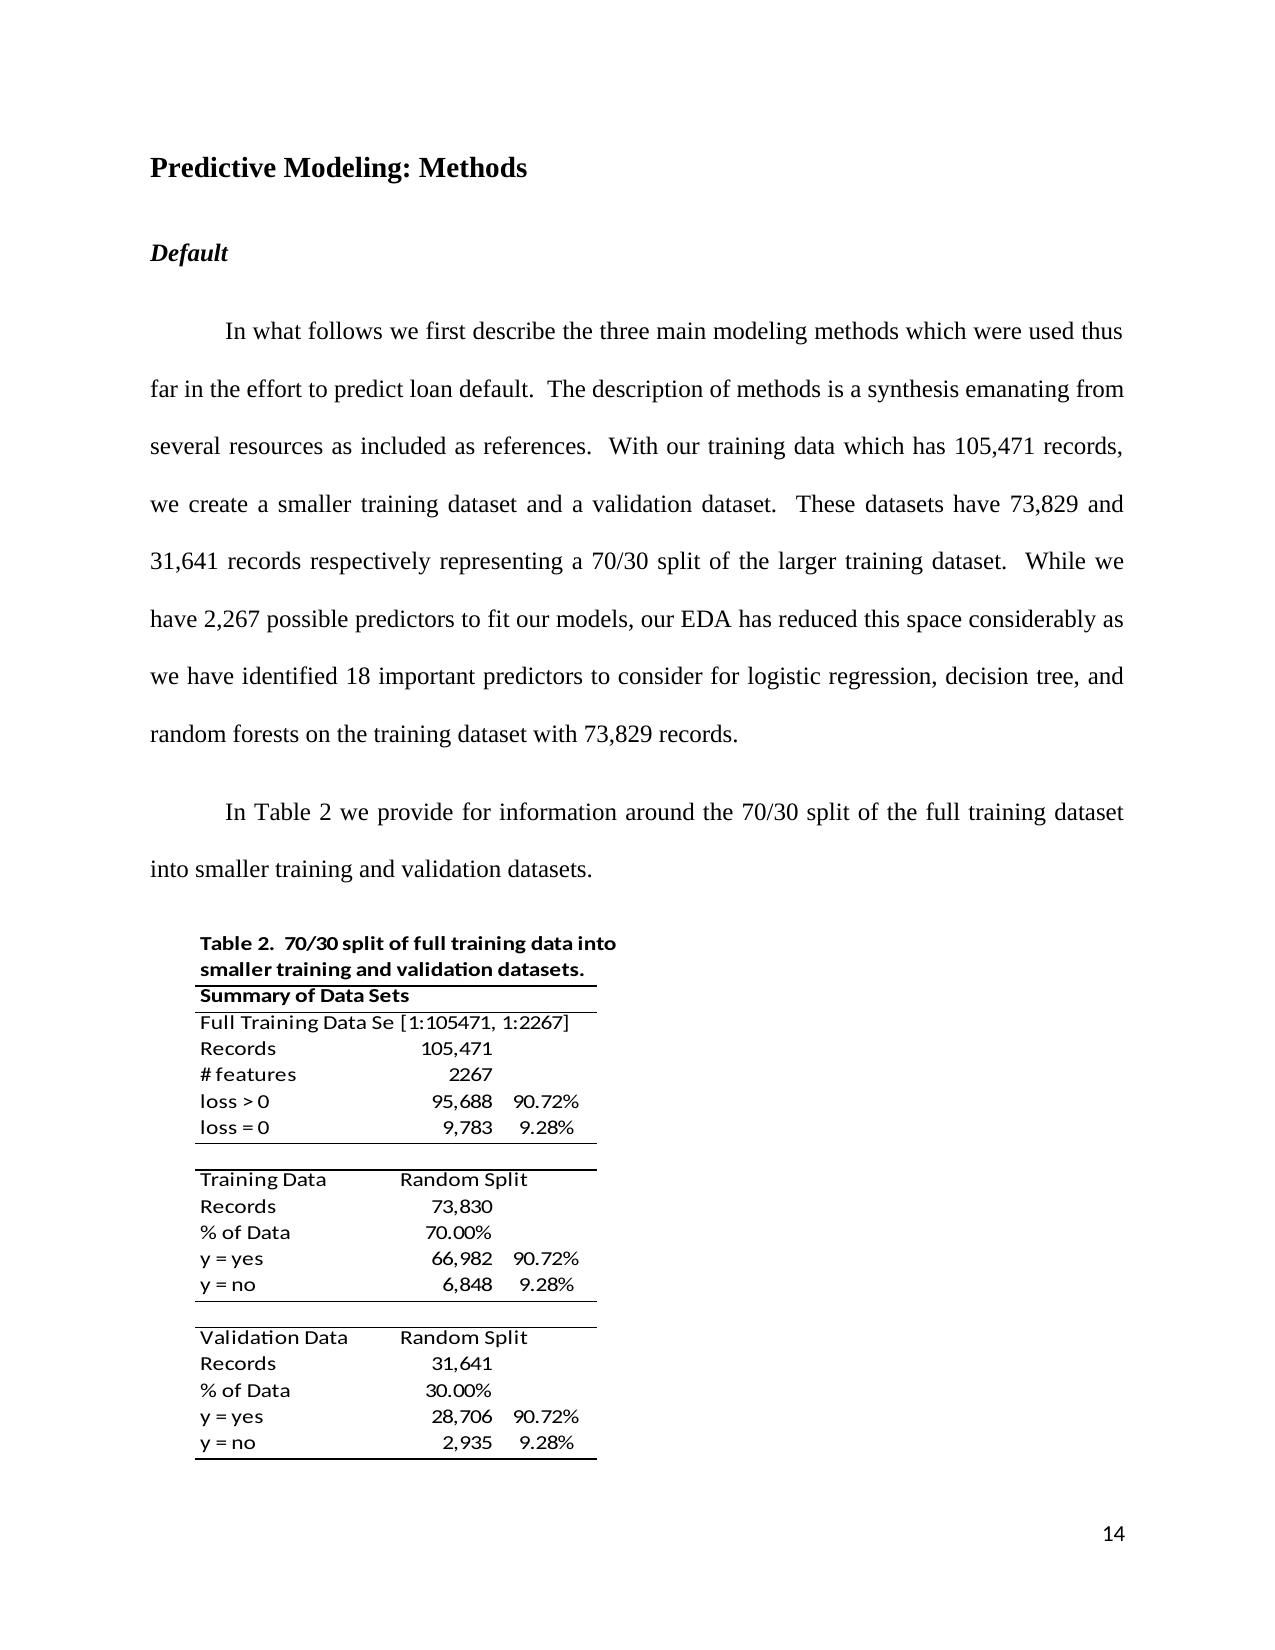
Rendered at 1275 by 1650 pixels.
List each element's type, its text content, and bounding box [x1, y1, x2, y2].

text Predictive Modeling: Methods [150, 150, 1125, 183]
text Default [150, 238, 1125, 267]
text In Table 2 we provide for information around the 70/30 split of the full training dataset into smaller training and validation datasets. [150, 797, 1125, 883]
text In what follows we first describe the three main modeling methods which were used thus far in the effort to predict loan default. The description of methods is a synthesis emanating from several resources as included as references. With our training data which has 105,471 records, we create a smaller training dataset and a validation dataset. These datasets have 73,829 and 31,641 records respectively representing a 70/30 split of the larger training dataset. While we have 2,267 possible predictors to fit our models, our EDA has reduced this space considerably as we have identified 18 important predictors to consider for logistic regression, decision tree, and random forests on the training dataset with 73,829 records. [150, 316, 1125, 747]
